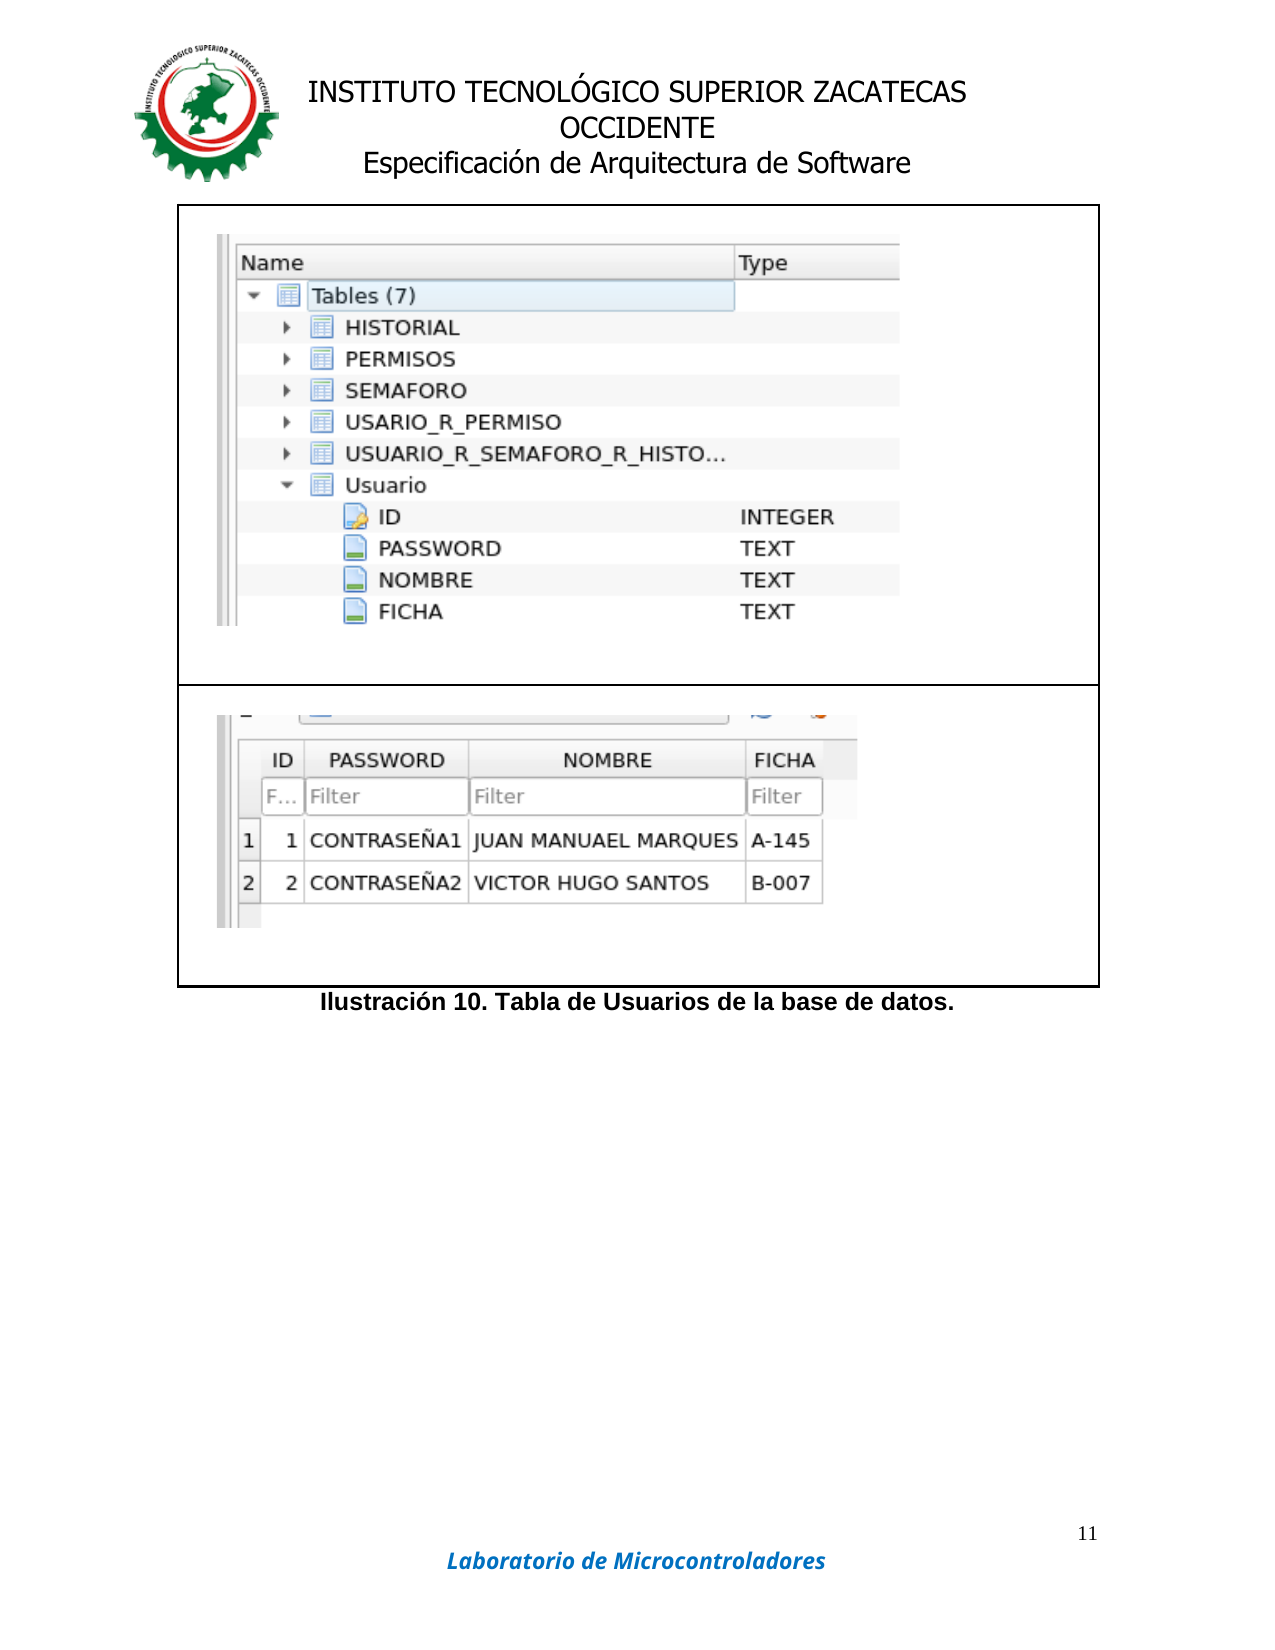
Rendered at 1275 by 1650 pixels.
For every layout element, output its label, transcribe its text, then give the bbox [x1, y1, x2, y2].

table_cell [179, 686, 1098, 985]
picture [134, 45, 279, 182]
picture [216, 715, 858, 928]
table_header [179, 206, 1098, 684]
picture [216, 234, 900, 626]
text Ilustración 10. Tabla de Usuarios de la base de datos. [177, 988, 1098, 1016]
